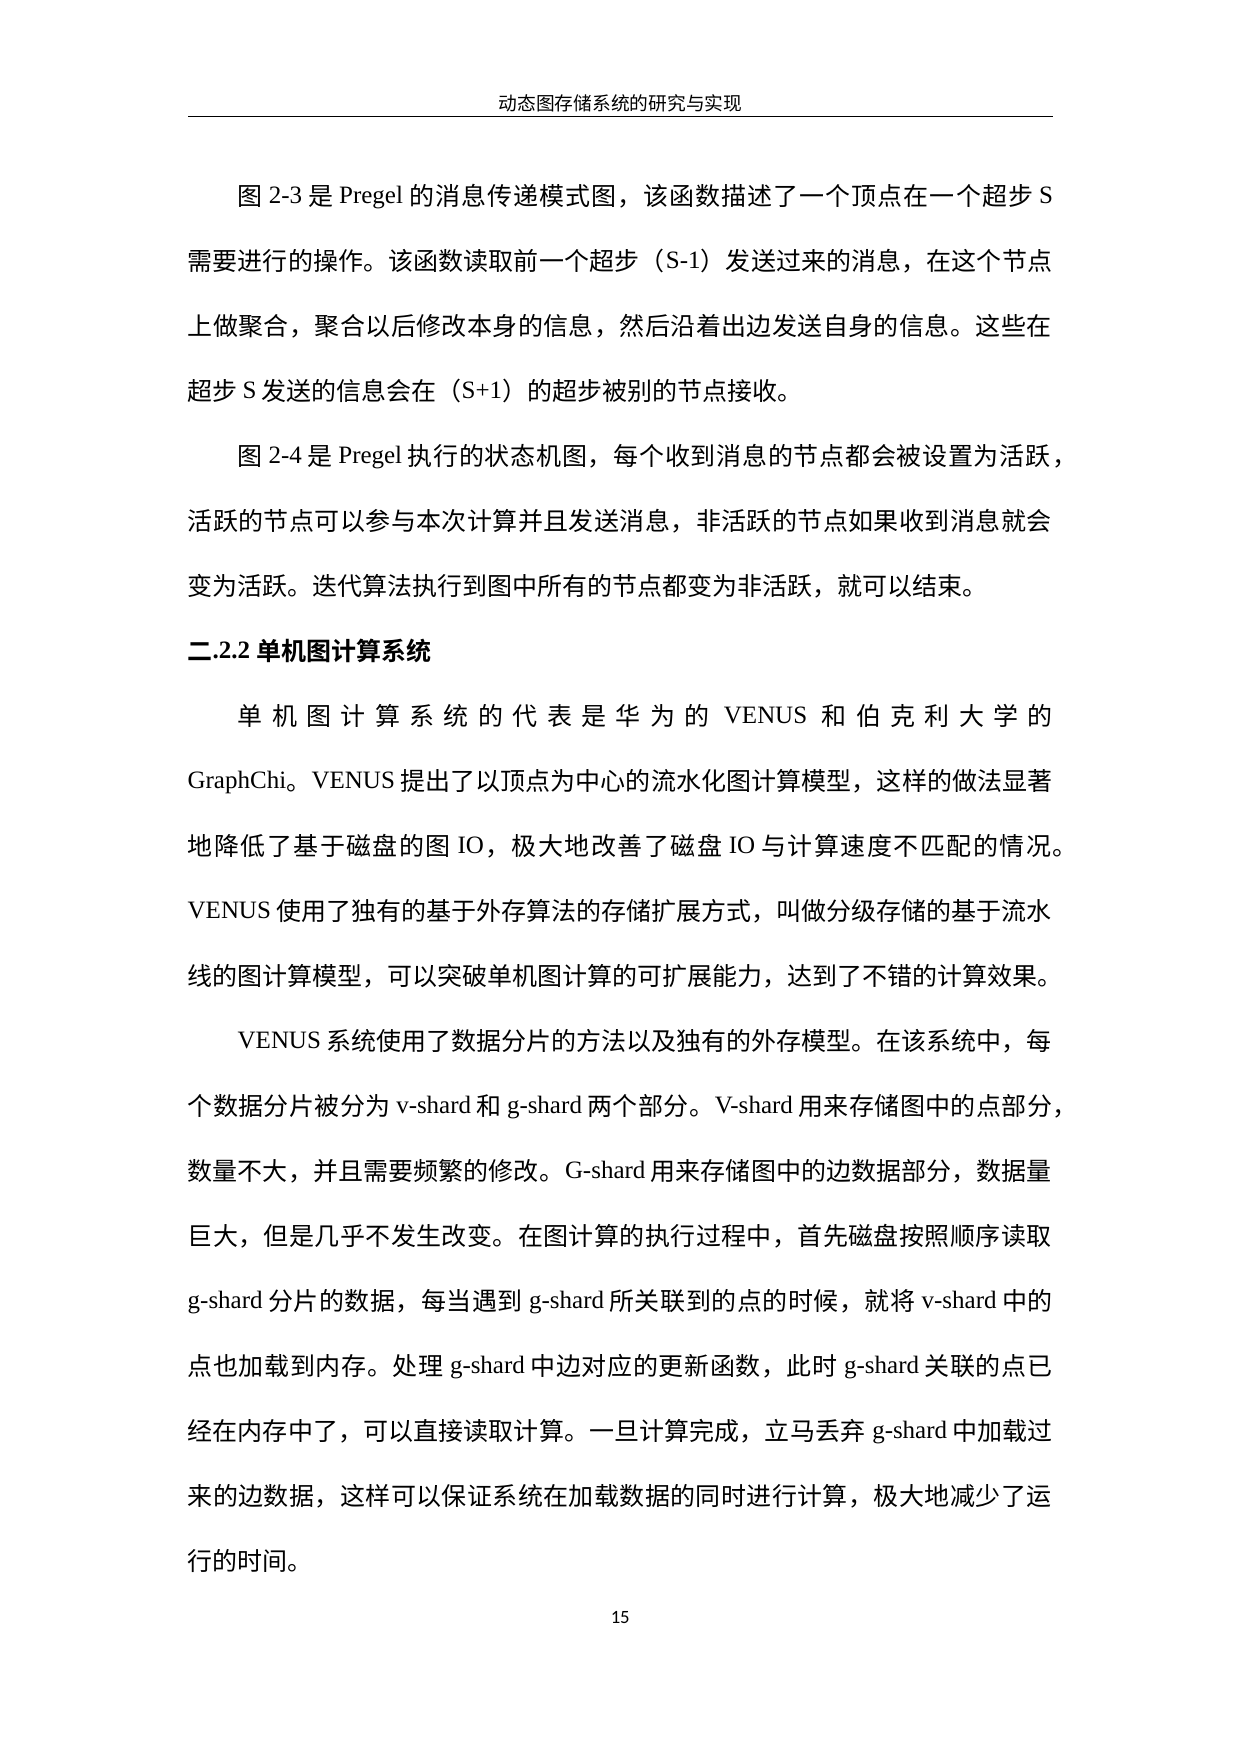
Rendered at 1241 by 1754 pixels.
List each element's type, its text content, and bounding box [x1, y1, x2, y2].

text 图2-4是Pregel执行的状态机图，每个收到消息的节点都会被设置为活跃，活跃的节点可以参与本次计算并且发送消息，非活跃的节点如果收到消息就会变为活跃。迭代算法执行到图中所有的节点都变为非活跃，就可以结束。 [187, 422, 1053, 617]
text VENUS系统使用了数据分片的方法以及独有的外存模型。在该系统中，每个数据分片被分为v-shard和g-shard两个部分。V-shard用来存储图中的点部分，数量不大，并且需要频繁的修改。G-shard用来存储图中的边数据部分，数据量巨大，但是几乎不发生改变。在图计算的执行过程中，首先磁盘按照顺序读取g-shard分片的数据，每当遇到g-shard所关联到的点的时候，就将v-shard中的点也加载到内存。处理g-shard中边对应的更新函数，此时g-shard关联的点已经在内存中了，可以直接读取计算。一旦计算完成，立马丢弃g-shard中加载过来的边数据，这样可以保证系统在加载数据的同时进行计算，极大地减少了运行的时间。 [187, 1007, 1053, 1592]
text 单机图计算系统 [187, 617, 1053, 682]
text 图2-3是Pregel的消息传递模式图，该函数描述了一个顶点在一个超步S需要进行的操作。该函数读取前一个超步（S-1）发送过来的消息，在这个节点上做聚合，聚合以后修改本身的信息，然后沿着出边发送自身的信息。这些在超步S发送的信息会在（S+1）的超步被别的节点接收。 [187, 162, 1053, 422]
text 单机图计算系统的代表是华为的VENUS和伯克利大学的GraphChi。VENUS提出了以顶点为中心的流水化图计算模型，这样的做法显著地降低了基于磁盘的图IO，极大地改善了磁盘IO与计算速度不匹配的情况。VENUS使用了独有的基于外存算法的存储扩展方式，叫做分级存储的基于流水线的图计算模型，可以突破单机图计算的可扩展能力，达到了不错的计算效果。 [187, 682, 1053, 1007]
